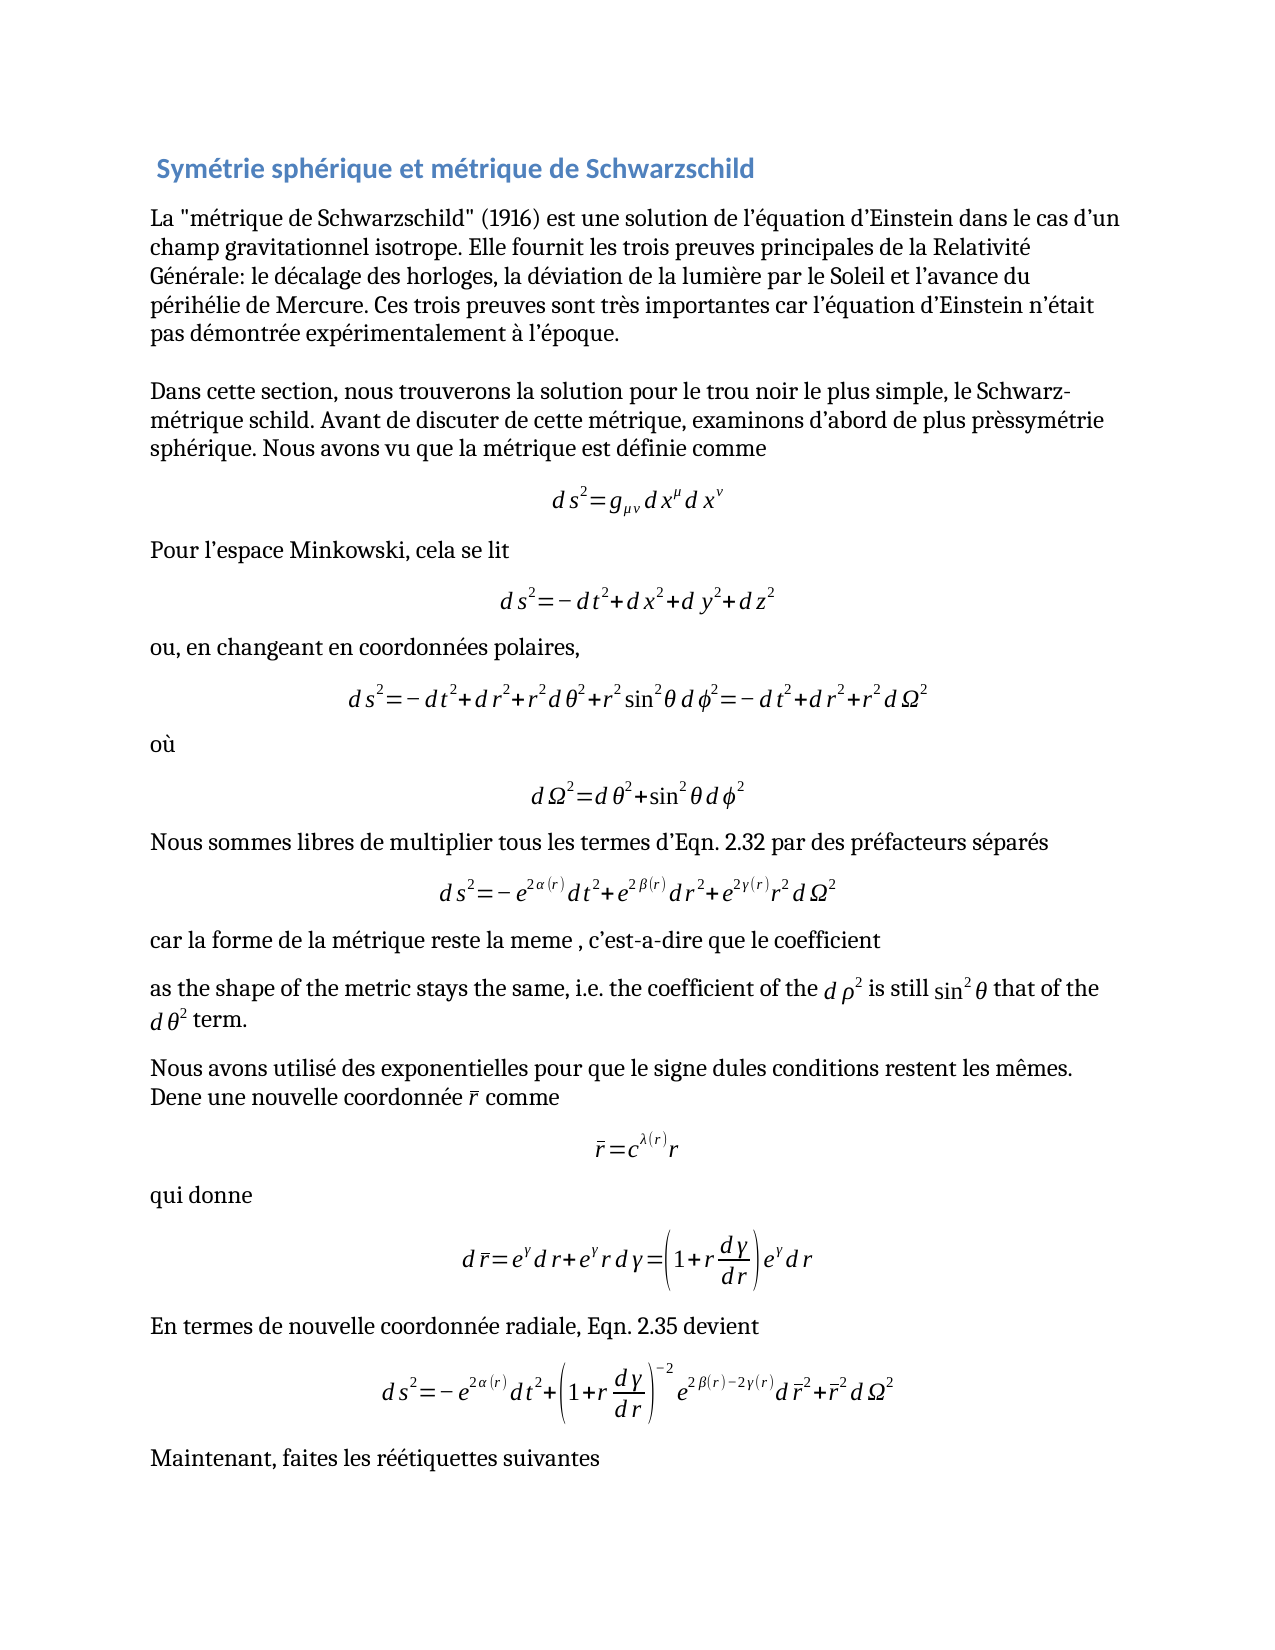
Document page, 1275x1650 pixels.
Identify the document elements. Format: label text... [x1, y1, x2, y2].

text où [150, 730, 1125, 759]
text En termes de nouvelle coordonnée radiale, Eqn. 2.35 devient [150, 1312, 1125, 1341]
subtitle Symétrie sphérique et métrique de Schwarzschild [150, 150, 1125, 186]
text ou, en changeant en coordonnées polaires, [150, 633, 1125, 662]
text car la forme de la métrique reste la meme , c’est-a-dire que le coefficient [150, 926, 1125, 954]
text Nous sommes libres de multiplier tous les termes d’Eqn. 2.32 par des préfacteurs séparés [150, 828, 1125, 856]
text Maintenant, faites les réétiquettes suivantes [150, 1444, 1125, 1472]
text Pour l’espace Minkowski, cela se lit [150, 536, 1125, 564]
text qui donne [150, 1181, 1125, 1209]
text as the shape of the metric stays the same, i.e. the coefficient of the is still that of the term. [150, 973, 1125, 1035]
text Nous avons utilisé des exponentielles pour que le signe dules conditions restent les mêmes. Dene une nouvelle coordonnée comme [150, 1054, 1125, 1112]
text La "métrique de Schwarzschild" (1916) est une solution de l’équation d’Einstein dans le cas d’un champ gravitationnel isotrope. Elle fournit les trois preuves principales de la Relativité Générale: le décalage des horloges, la déviation de la lumière par le Soleil et l’avance du périhélie de Mercure. Ces trois preuves sont très importantes car l’équation d’Einstein n’était pas démontrée expérimentalement à l’époque. Dans cette section, nous trouverons la solution pour le trou noir le plus simple, le Schwarz-métrique schild. Avant de discuter de cette métrique, examinons d’abord de plus prèssymétrie sphérique. Nous avons vu que la métrique est définie comme [150, 204, 1125, 463]
